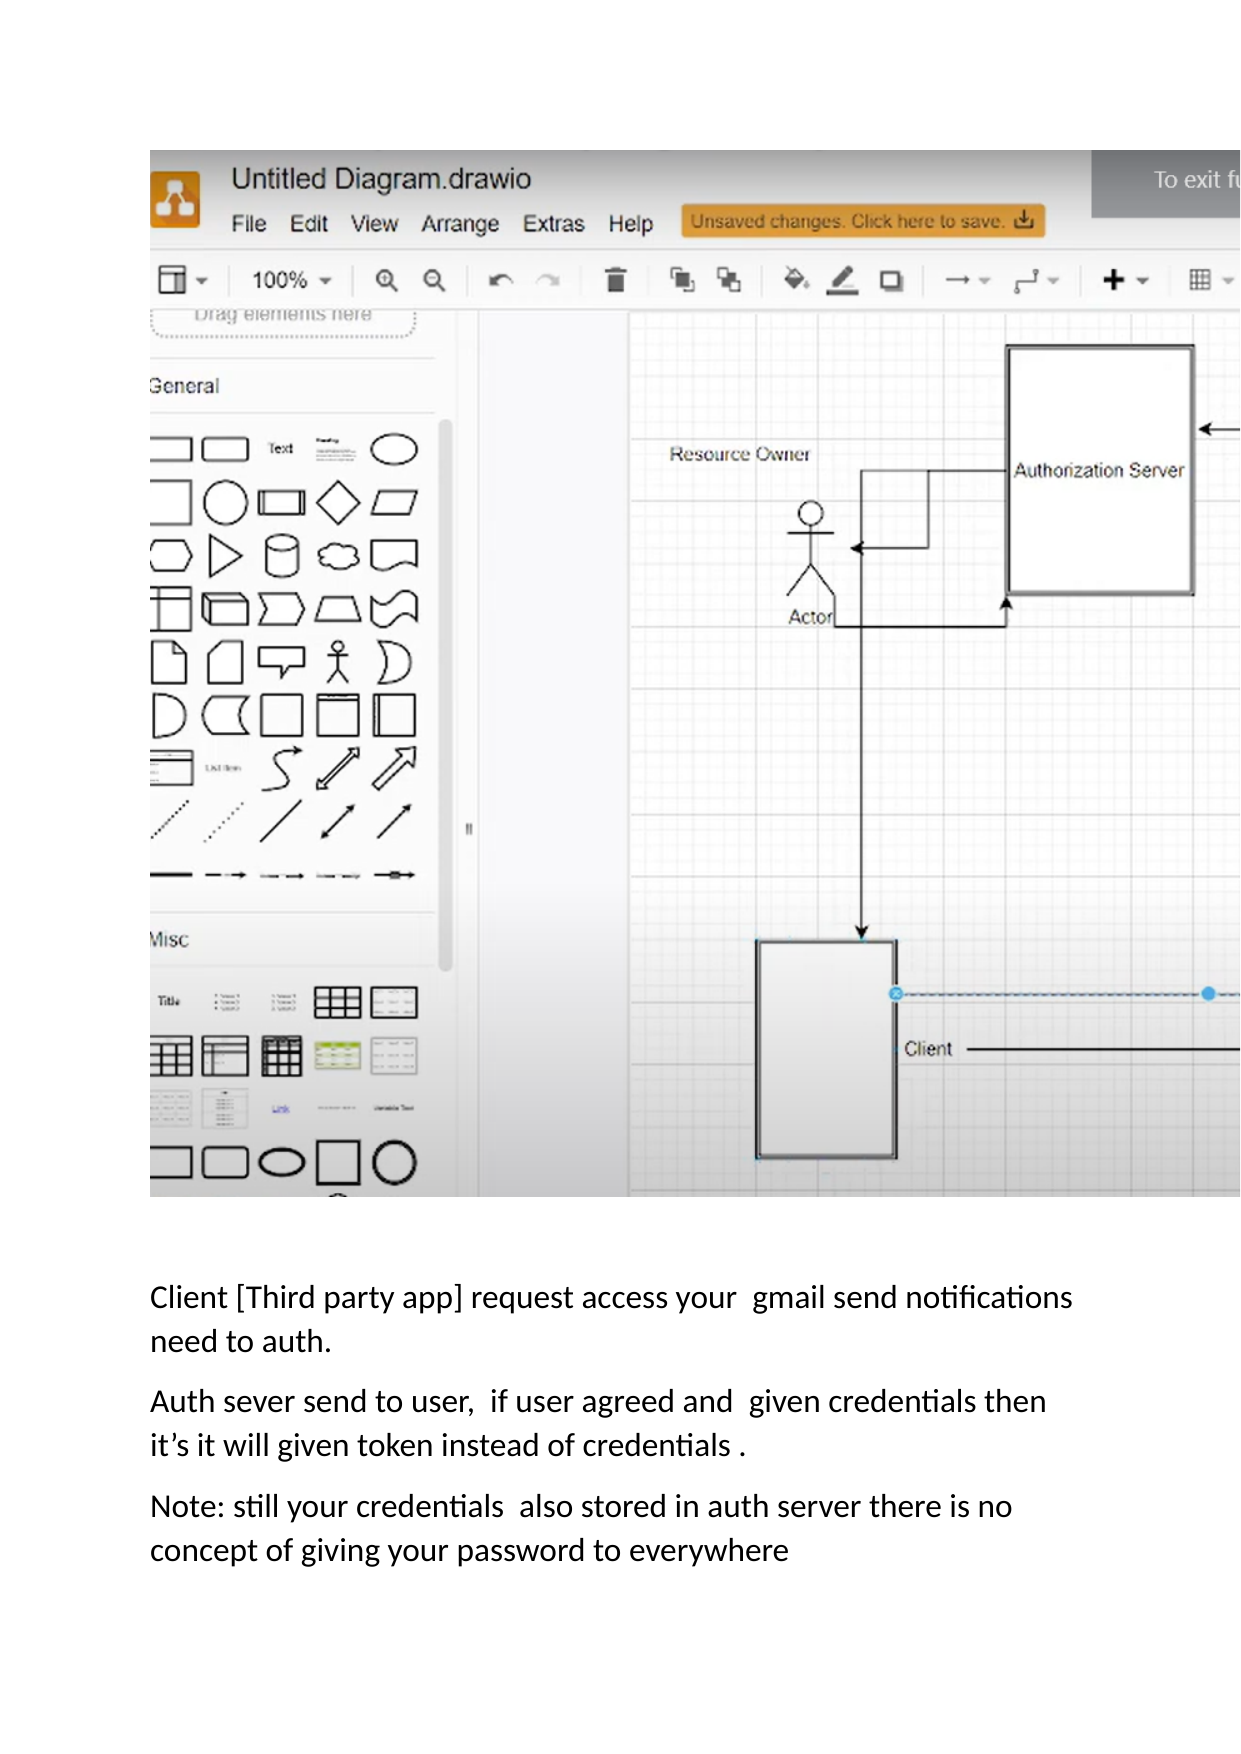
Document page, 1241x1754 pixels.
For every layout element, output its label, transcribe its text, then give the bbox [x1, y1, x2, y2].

text Note: still your credentials also stored in auth server there is no concept of giving your password to everywhere [150, 1485, 1090, 1570]
text Client [Third party app] request access your gmail send notifications need to auth. [150, 1276, 1090, 1361]
text Auth sever send to user, if user agreed and given credentials then it’s it will given token instead of credentials . [150, 1380, 1090, 1465]
picture [150, 150, 1241, 1197]
